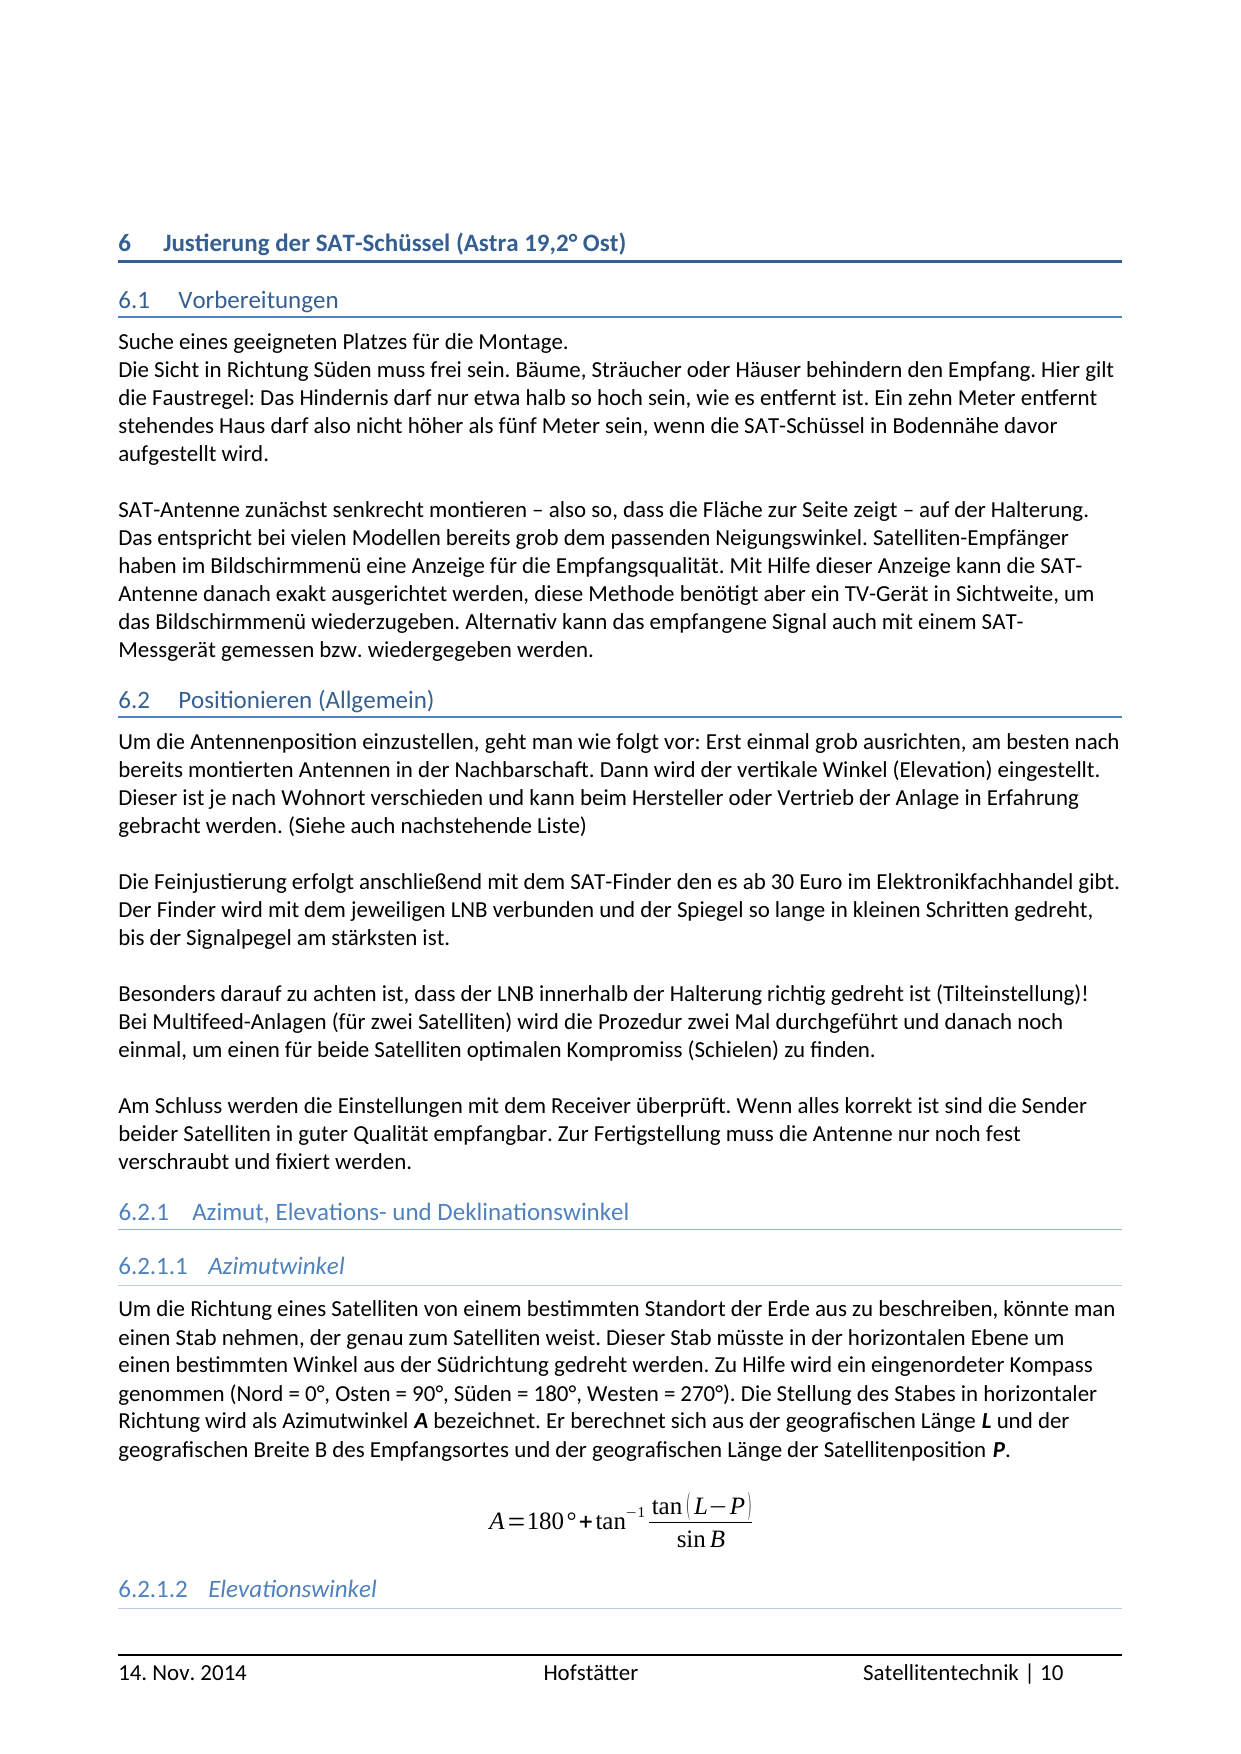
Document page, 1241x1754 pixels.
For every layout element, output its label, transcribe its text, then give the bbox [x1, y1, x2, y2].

text Die Sicht in Richtung Süden muss frei sein. Bäume, Sträucher oder Häuser behindern den Empfang. Hier gilt die Faustregel: Das Hindernis darf nur etwa halb so hoch sein, wie es entfernt ist. Ein zehn Meter entfernt stehendes Haus darf also nicht höher als fünf Meter sein, wenn die SAT-Schüssel in Bodennähe davor aufgestellt wird. [118, 355, 1122, 467]
subtitle Vorbereitungen [118, 284, 1122, 316]
subtitle Justierung der SAT-Schüssel (Astra 19,2° Ost) [118, 227, 1122, 260]
text Um die Richtung eines Satelliten von einem bestimmten Standort der Erde aus zu beschreiben, könnte man einen Stab nehmen, der genau zum Satelliten weist. Dieser Stab müsste in der horizontalen Ebene um einen bestimmten Winkel aus der Südrichtung gedreht werden. Zu Hilfe wird ein eingenordeter Kompass genommen (Nord = 0°, Osten = 90°, Süden = 180°, Westen = 270°). Die Stellung des Stabes in horizontaler Richtung wird als Azimutwinkel A bezeichnet. Er berechnet sich aus der geografischen Länge L und der geografischen Breite B des Empfangsortes und der geografischen Länge der Satellitenposition P. [118, 1294, 1122, 1463]
text Um die Antennenposition einzustellen, geht man wie folgt vor: Erst einmal grob ausrichten, am besten nach bereits montierten Antennen in der Nachbarschaft. Dann wird der vertikale Winkel (Elevation) eingestellt. Dieser ist je nach Wohnort verschieden und kann beim Hersteller oder Vertrieb der Anlage in Erfahrung gebracht werden. (Siehe auch nachstehende Liste) Die Feinjustierung erfolgt anschließend mit dem SAT-Finder den es ab 30 Euro im Elektronikfachhandel gibt. Der Finder wird mit dem jeweiligen LNB verbunden und der Spiegel so lange in kleinen Schritten gedreht, bis der Signalpegel am stärksten ist. Besonders darauf zu achten ist, dass der LNB innerhalb der Halterung richtig gedreht ist (Tilteinstellung)! Bei Multifeed-Anlagen (für zwei Satelliten) wird die Prozedur zwei Mal durchgeführt und danach noch einmal, um einen für beide Satelliten optimalen Kompromiss (Schielen) zu finden. Am Schluss werden die Einstellungen mit dem Receiver überprüft. Wenn alles korrekt ist sind die Sender beider Satelliten in guter Qualität empfangbar. Zur Fertigstellung muss die Antenne nur noch fest verschraubt und fixiert werden. [118, 727, 1122, 1175]
subtitle Positionieren (Allgemein) [118, 684, 1122, 716]
text SAT-Antenne zunächst senkrecht montieren – also so, dass die Fläche zur Seite zeigt – auf der Halterung. Das entspricht bei vielen Modellen bereits grob dem passenden Neigungswinkel. Satelliten-Empfänger haben im Bildschirmmenü eine Anzeige für die Empfangsqualität. Mit Hilfe dieser Anzeige kann die SAT-Antenne danach exakt ausgerichtet werden, diese Methode benötigt aber ein TV-Gerät in Sichtweite, um das Bildschirmmenü wiederzugeben. Alternativ kann das empfangene Signal auch mit einem SAT-Messgerät gemessen bzw. wiedergegeben werden. [118, 495, 1122, 663]
subtitle Elevationswinkel [118, 1573, 1122, 1608]
subtitle Azimutwinkel [118, 1251, 1122, 1285]
subtitle Azimut, Elevations- und Deklinationswinkel [118, 1196, 1122, 1229]
text Suche eines geeigneten Platzes für die Montage. [118, 327, 1122, 355]
